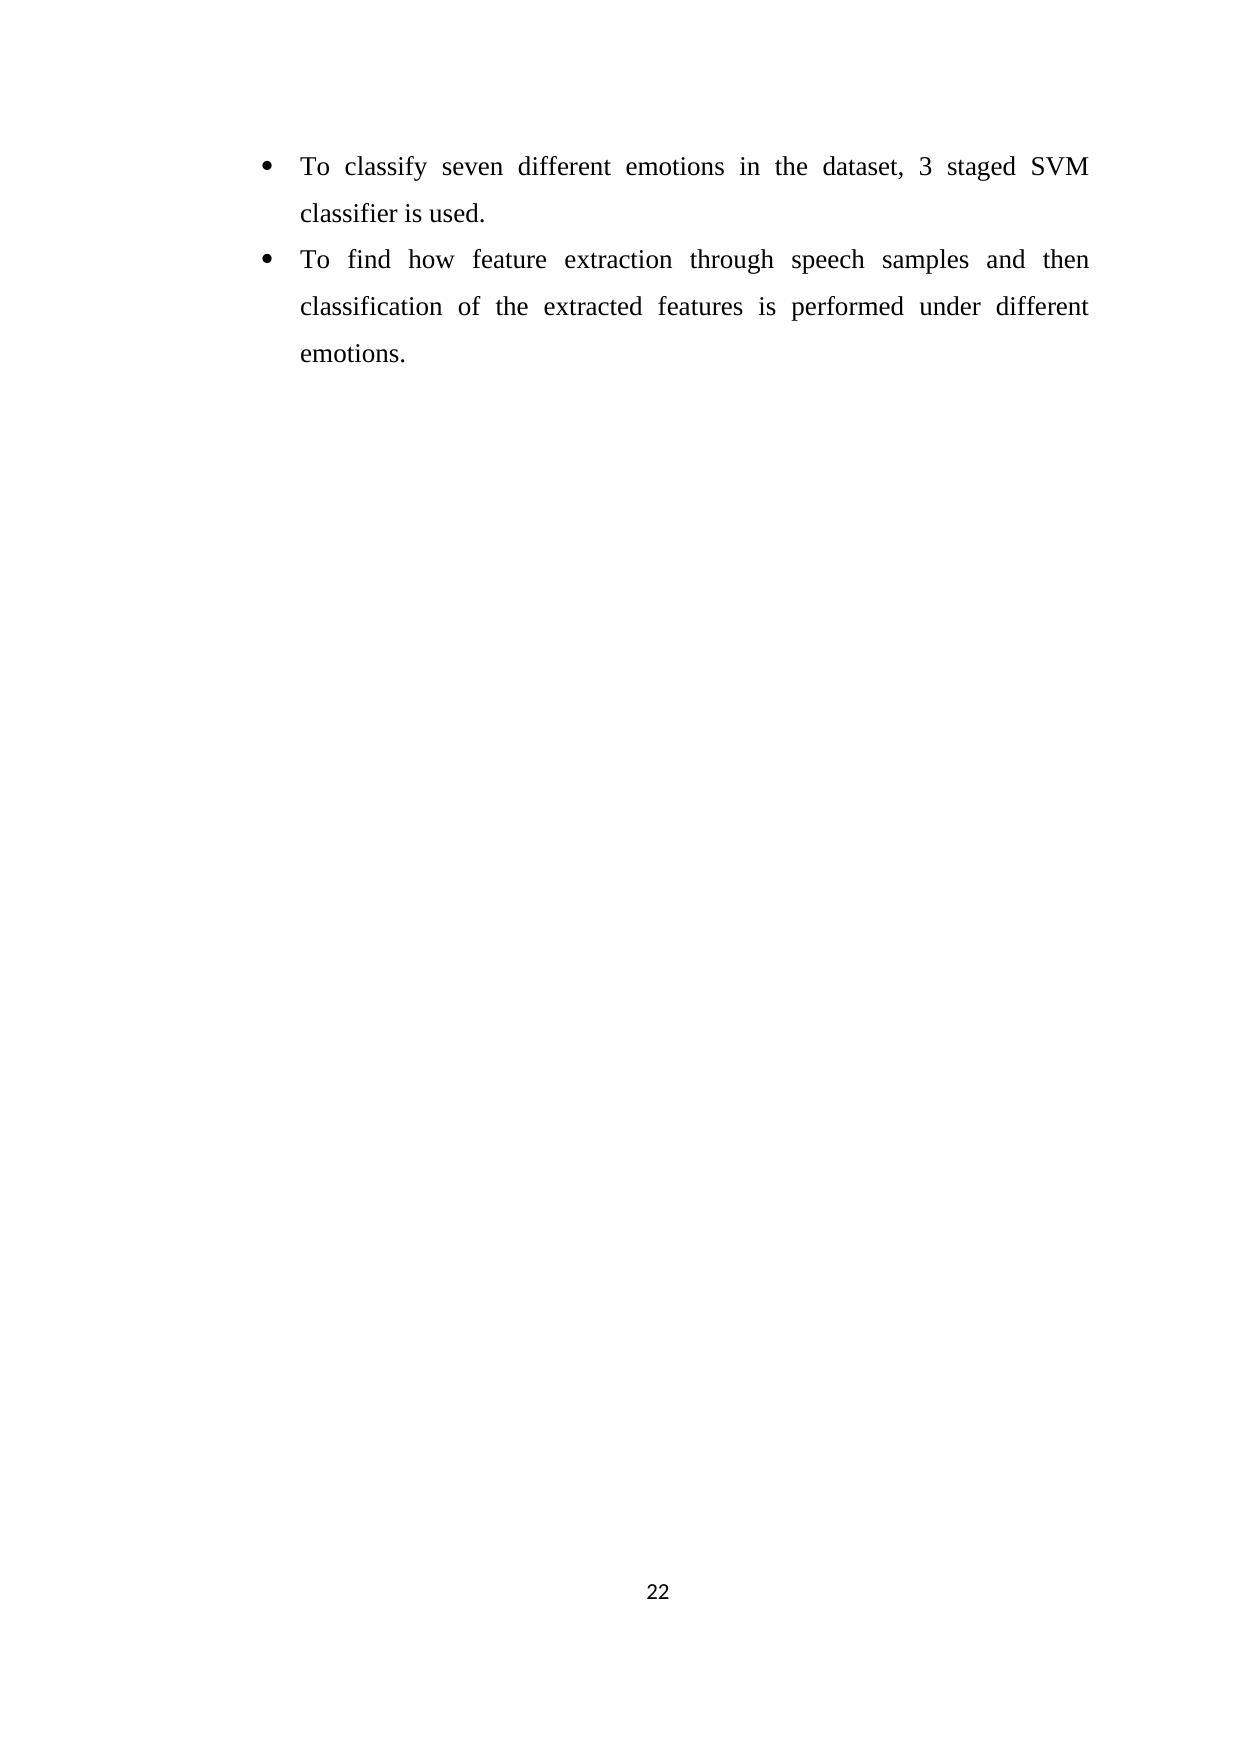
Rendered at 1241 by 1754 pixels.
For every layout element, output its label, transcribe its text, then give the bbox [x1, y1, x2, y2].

list To find how feature extraction through speech samples and then classification of the extracted features is performed under different emotions. [262, 243, 1090, 368]
list To classify seven different emotions in the dataset, 3 staged SVM classifier is used. [262, 150, 1090, 228]
